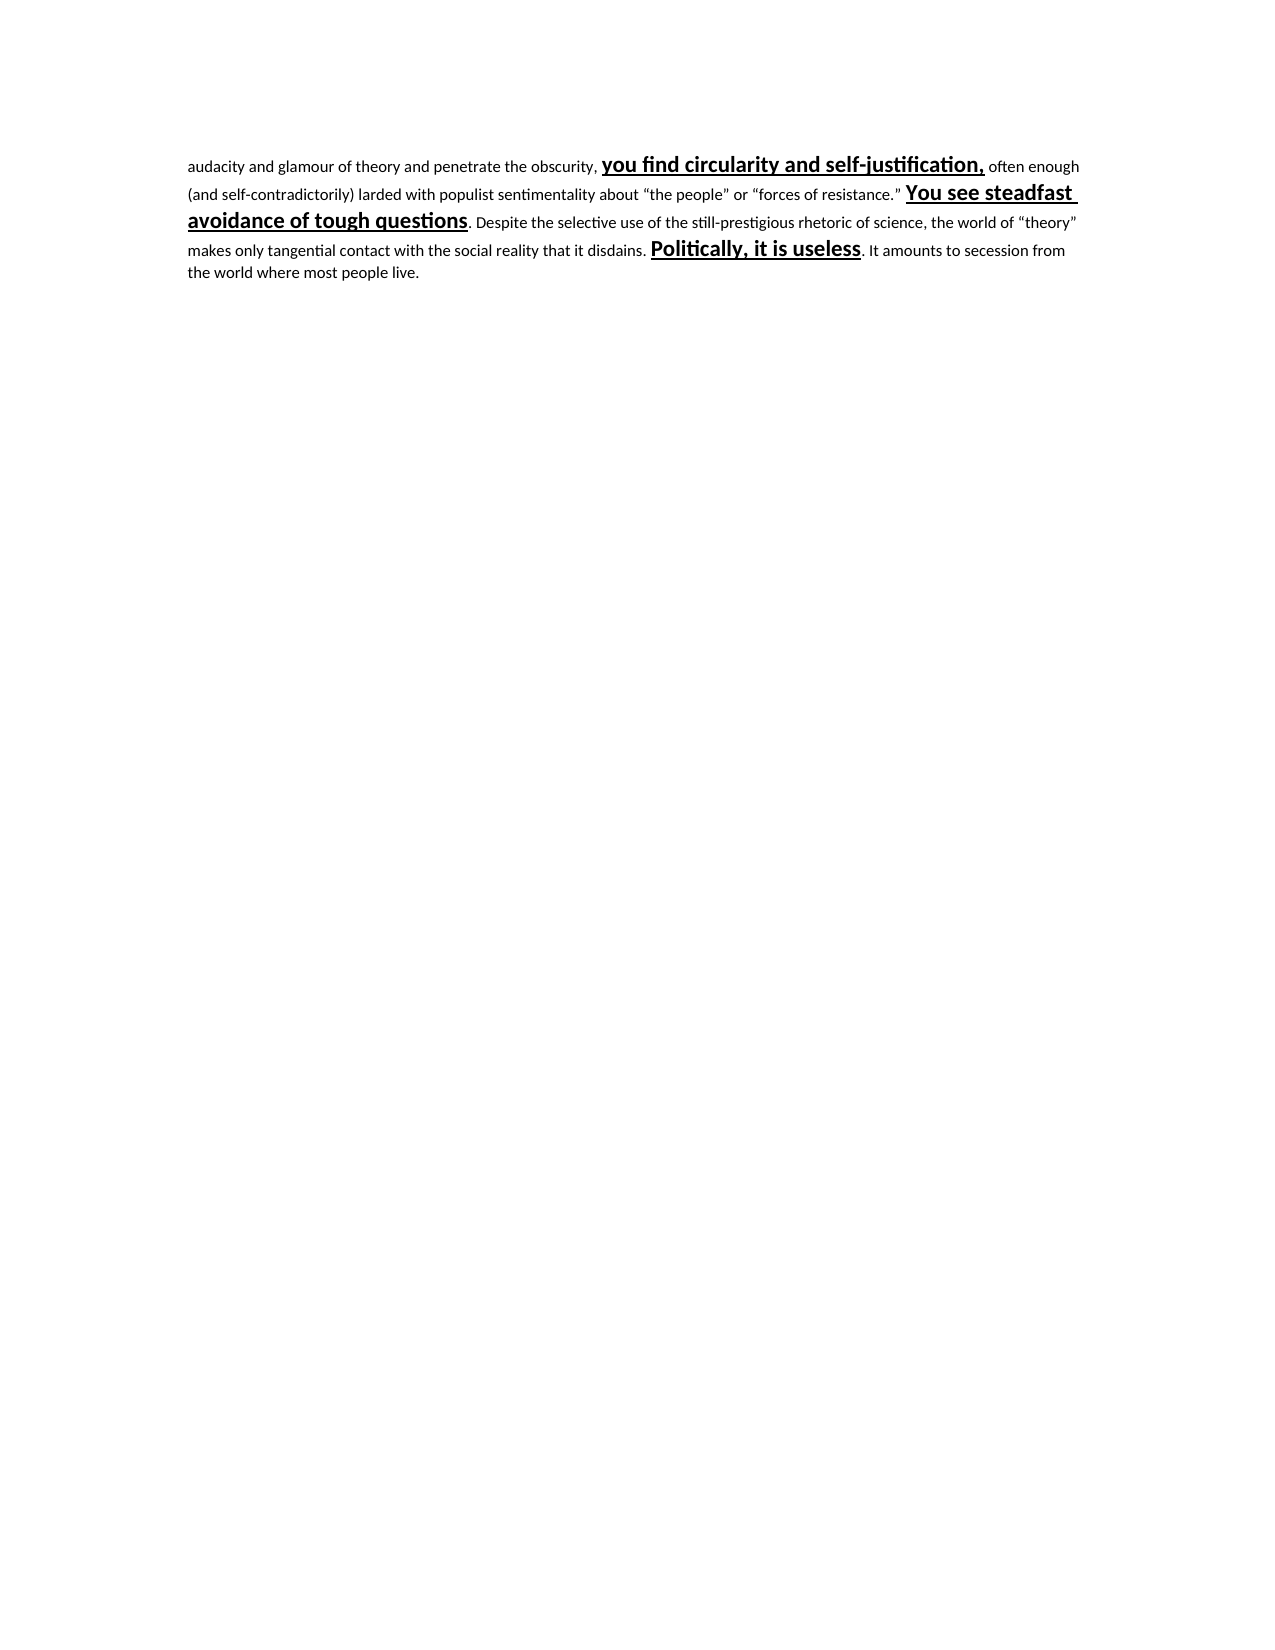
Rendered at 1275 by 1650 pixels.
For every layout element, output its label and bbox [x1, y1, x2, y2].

text [187, 150, 1087, 282]
